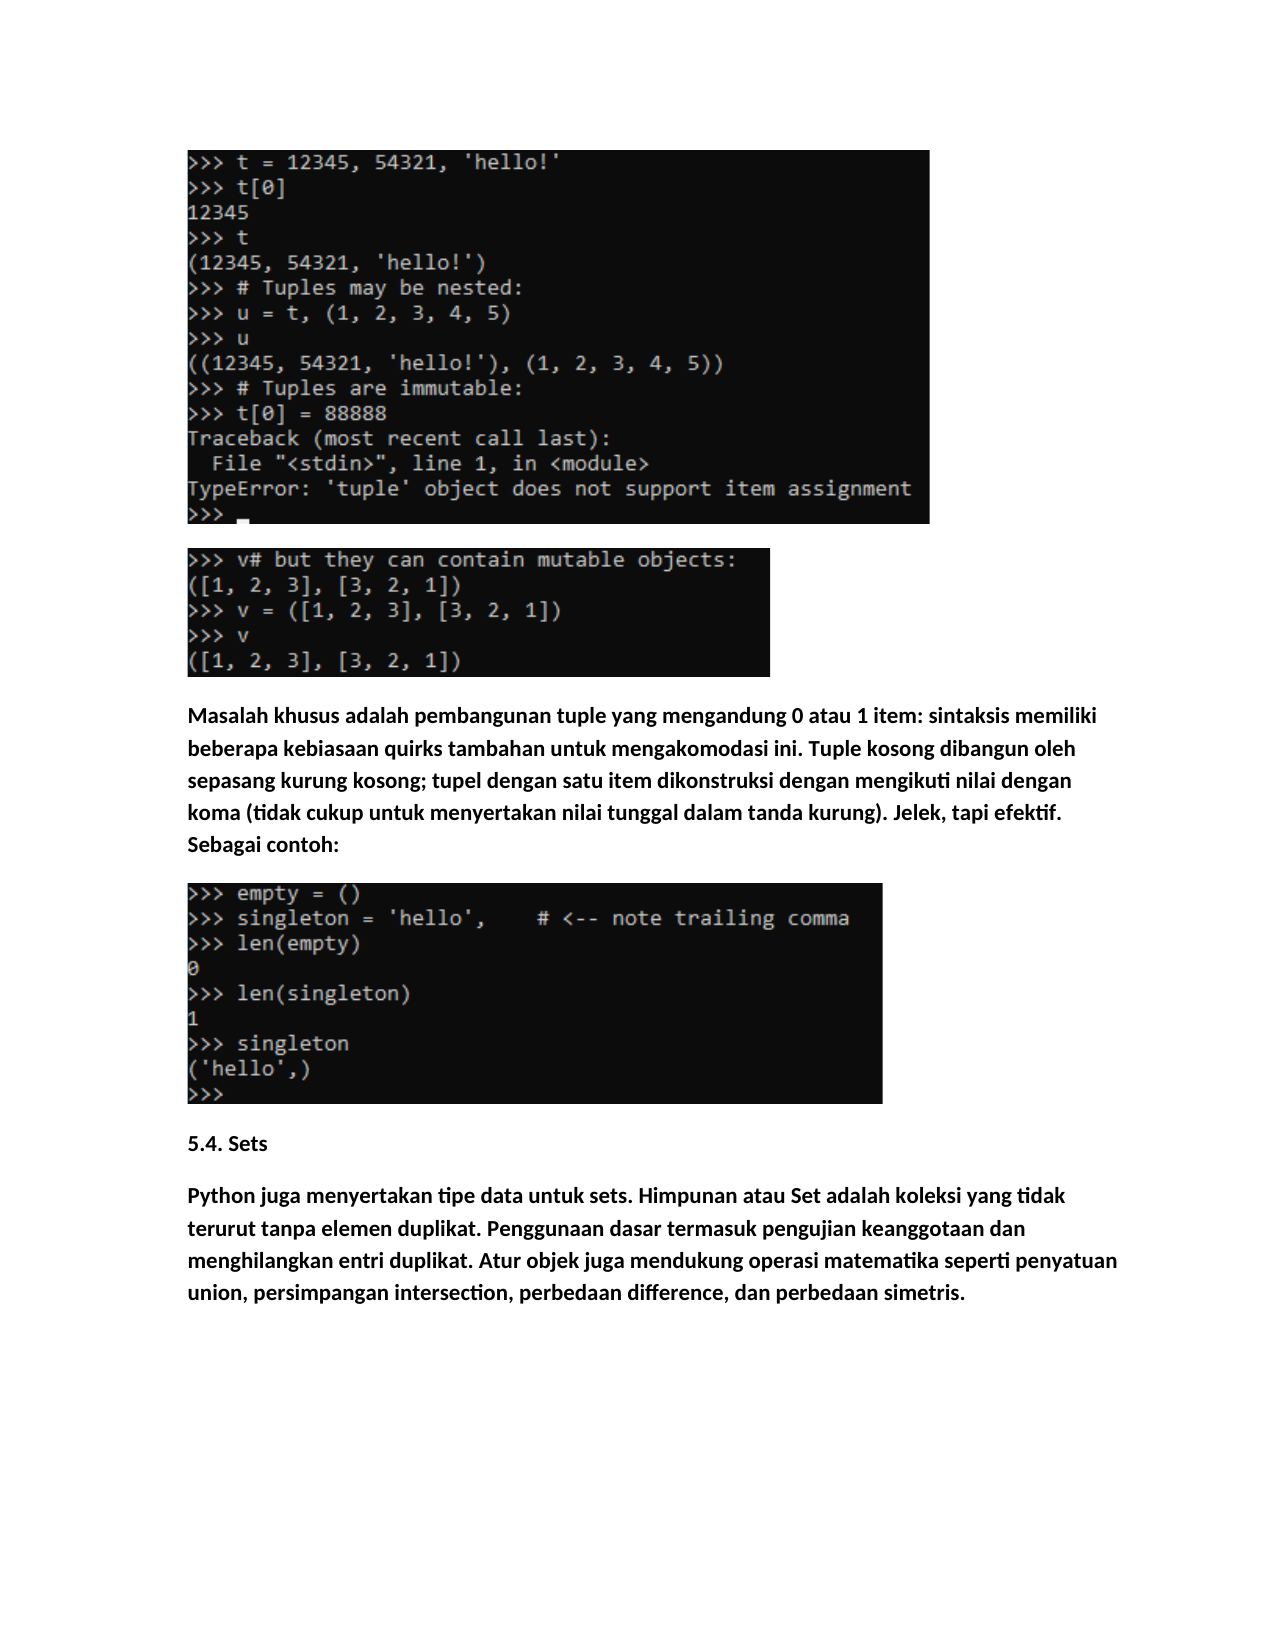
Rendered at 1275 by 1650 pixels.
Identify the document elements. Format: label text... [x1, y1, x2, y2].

picture [187, 548, 771, 677]
text Python juga menyertakan tipe data untuk sets. Himpunan atau Set adalah koleksi yang tidak terurut tanpa elemen duplikat. Penggunaan dasar termasuk pengujian keanggotaan dan menghilangkan entri duplikat. Atur objek juga mendukung operasi matematika seperti penyatuan union, persimpangan intersection, perbedaan difference, dan perbedaan simetris. [187, 1182, 1125, 1306]
picture [187, 150, 930, 524]
text Masalah khusus adalah pembangunan tuple yang mengandung 0 atau 1 item: sintaksis memiliki beberapa kebiasaan quirks tambahan untuk mengakomodasi ini. Tuple kosong dibangun oleh sepasang kurung kosong; tupel dengan satu item dikonstruksi dengan mengikuti nilai dengan koma (tidak cukup untuk menyertakan nilai tunggal dalam tanda kurung). Jelek, tapi efektif. Sebagai contoh: [187, 702, 1125, 858]
text 5.4. Sets [187, 1129, 1125, 1157]
picture [187, 883, 883, 1104]
